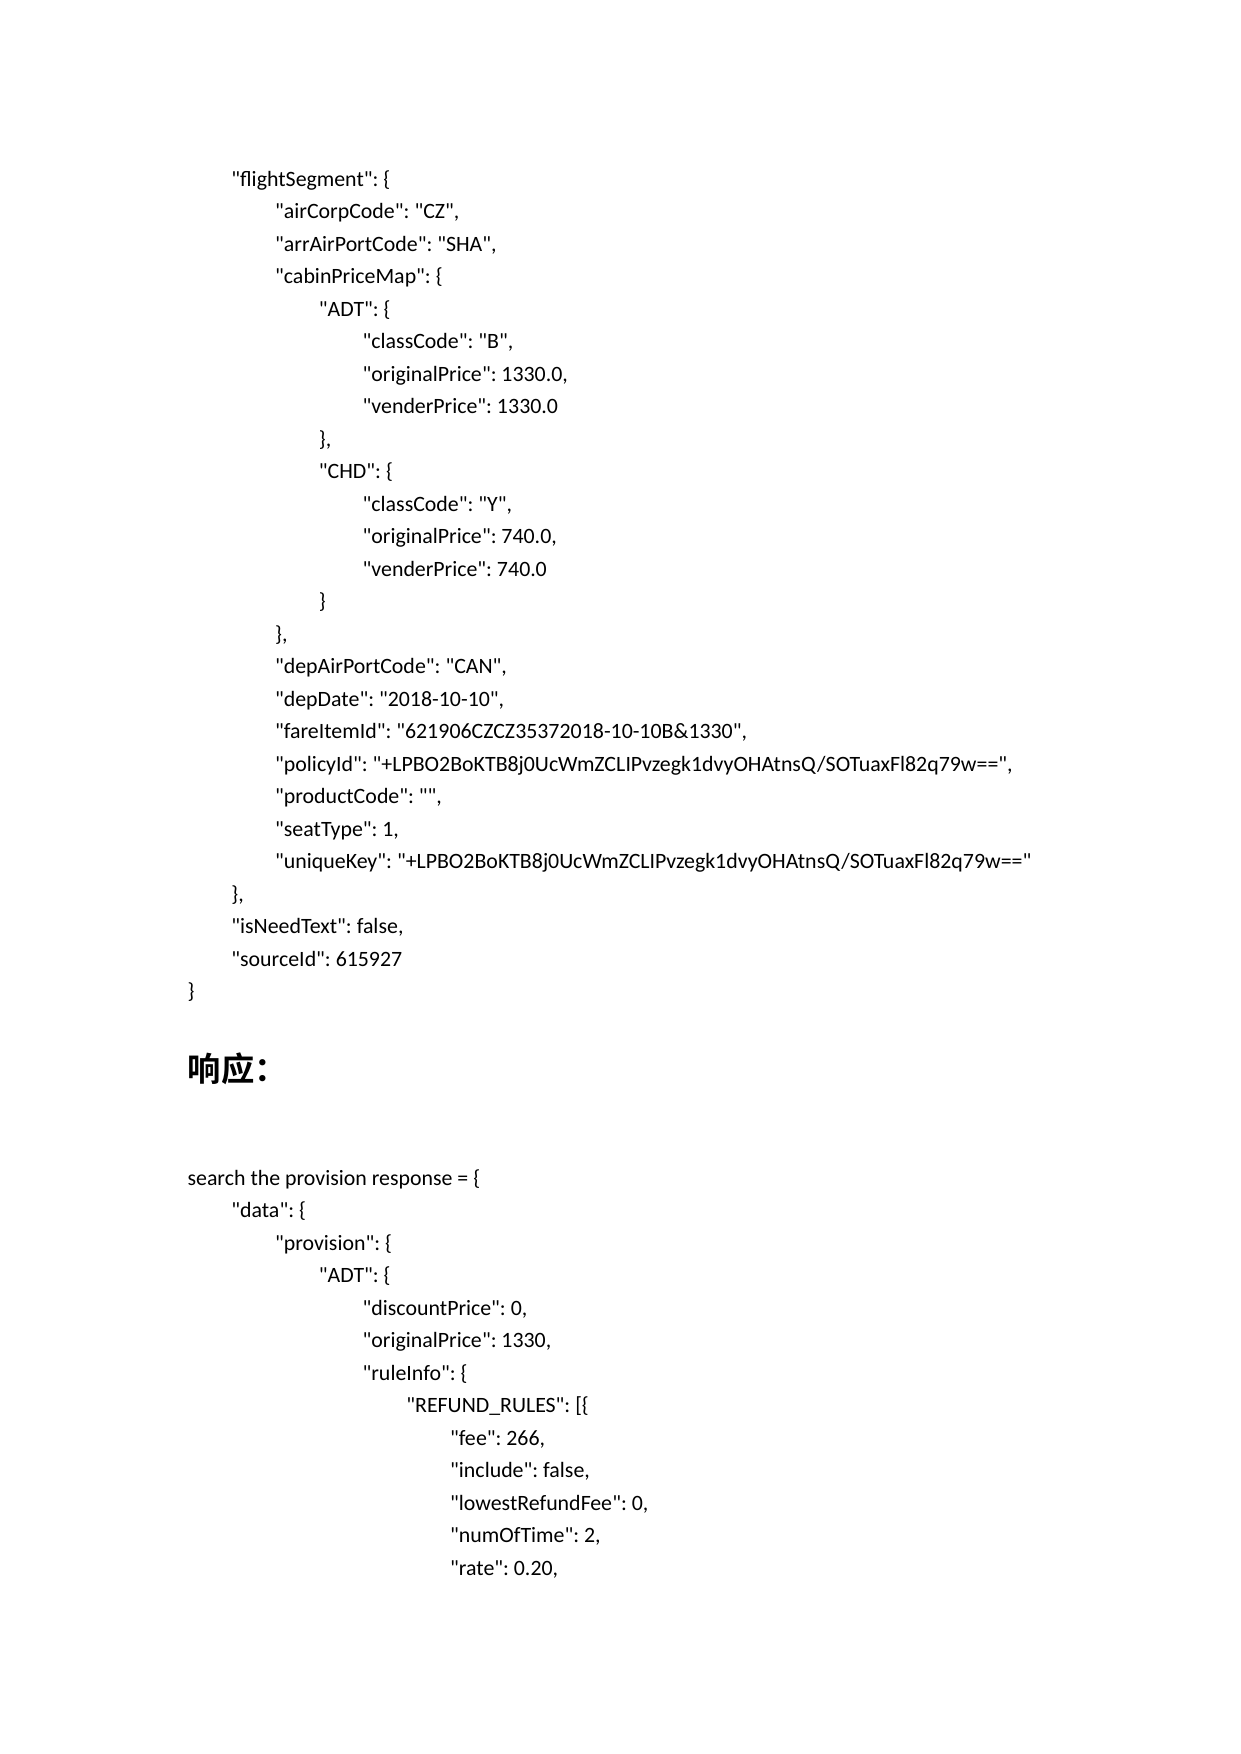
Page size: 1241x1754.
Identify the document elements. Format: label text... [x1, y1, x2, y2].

subtitle 响应： [187, 1034, 1053, 1099]
text "depAirPortCode": "CAN", [187, 649, 1053, 682]
text "ADT": { [187, 292, 1053, 324]
text "isNeedText": false, [187, 909, 1053, 942]
text "originalPrice": 1330, [187, 1324, 1053, 1356]
text } [187, 974, 1053, 1007]
text "venderPrice": 740.0 [187, 552, 1053, 584]
text "classCode": "Y", [187, 487, 1053, 519]
text "include": false, [187, 1454, 1053, 1486]
text "CHD": { [187, 454, 1053, 487]
text "depDate": "2018-10-10", [187, 682, 1053, 714]
text "uniqueKey": "+LPBO2BoKTB8j0UcWmZCLIPvzegk1dvyOHAtnsQ/SOTuaxFl82q79w==" [187, 844, 1053, 877]
text "lowestRefundFee": 0, [187, 1486, 1053, 1519]
text }, [187, 617, 1053, 649]
text "originalPrice": 1330.0, [187, 357, 1053, 389]
text "ADT": { [187, 1259, 1053, 1291]
text "provision": { [187, 1226, 1053, 1259]
text "seatType": 1, [187, 812, 1053, 844]
text } [187, 584, 1053, 617]
text "originalPrice": 740.0, [187, 519, 1053, 552]
text "REFUND_RULES": [{ [187, 1389, 1053, 1421]
text "venderPrice": 1330.0 [187, 389, 1053, 422]
text "sourceId": 615927 [187, 942, 1053, 974]
text "policyId": "+LPBO2BoKTB8j0UcWmZCLIPvzegk1dvyOHAtnsQ/SOTuaxFl82q79w==", [187, 747, 1053, 779]
text "numOfTime": 2, [187, 1519, 1053, 1551]
text "rate": 0.20, [187, 1551, 1053, 1584]
text "data": { [187, 1194, 1053, 1226]
text "ruleInfo": { [187, 1356, 1053, 1389]
text search the provision response = { [187, 1161, 1053, 1194]
text "flightSegment": { [187, 162, 1053, 194]
text "fee": 266, [187, 1421, 1053, 1454]
text }, [187, 422, 1053, 454]
text }, [187, 877, 1053, 909]
text "fareItemId": "621906CZCZ35372018-10-10B&1330", [187, 714, 1053, 747]
text "discountPrice": 0, [187, 1291, 1053, 1324]
text "airCorpCode": "CZ", [187, 194, 1053, 227]
text "arrAirPortCode": "SHA", [187, 227, 1053, 259]
text "productCode": "", [187, 779, 1053, 812]
text "classCode": "B", [187, 324, 1053, 357]
text "cabinPriceMap": { [187, 259, 1053, 292]
